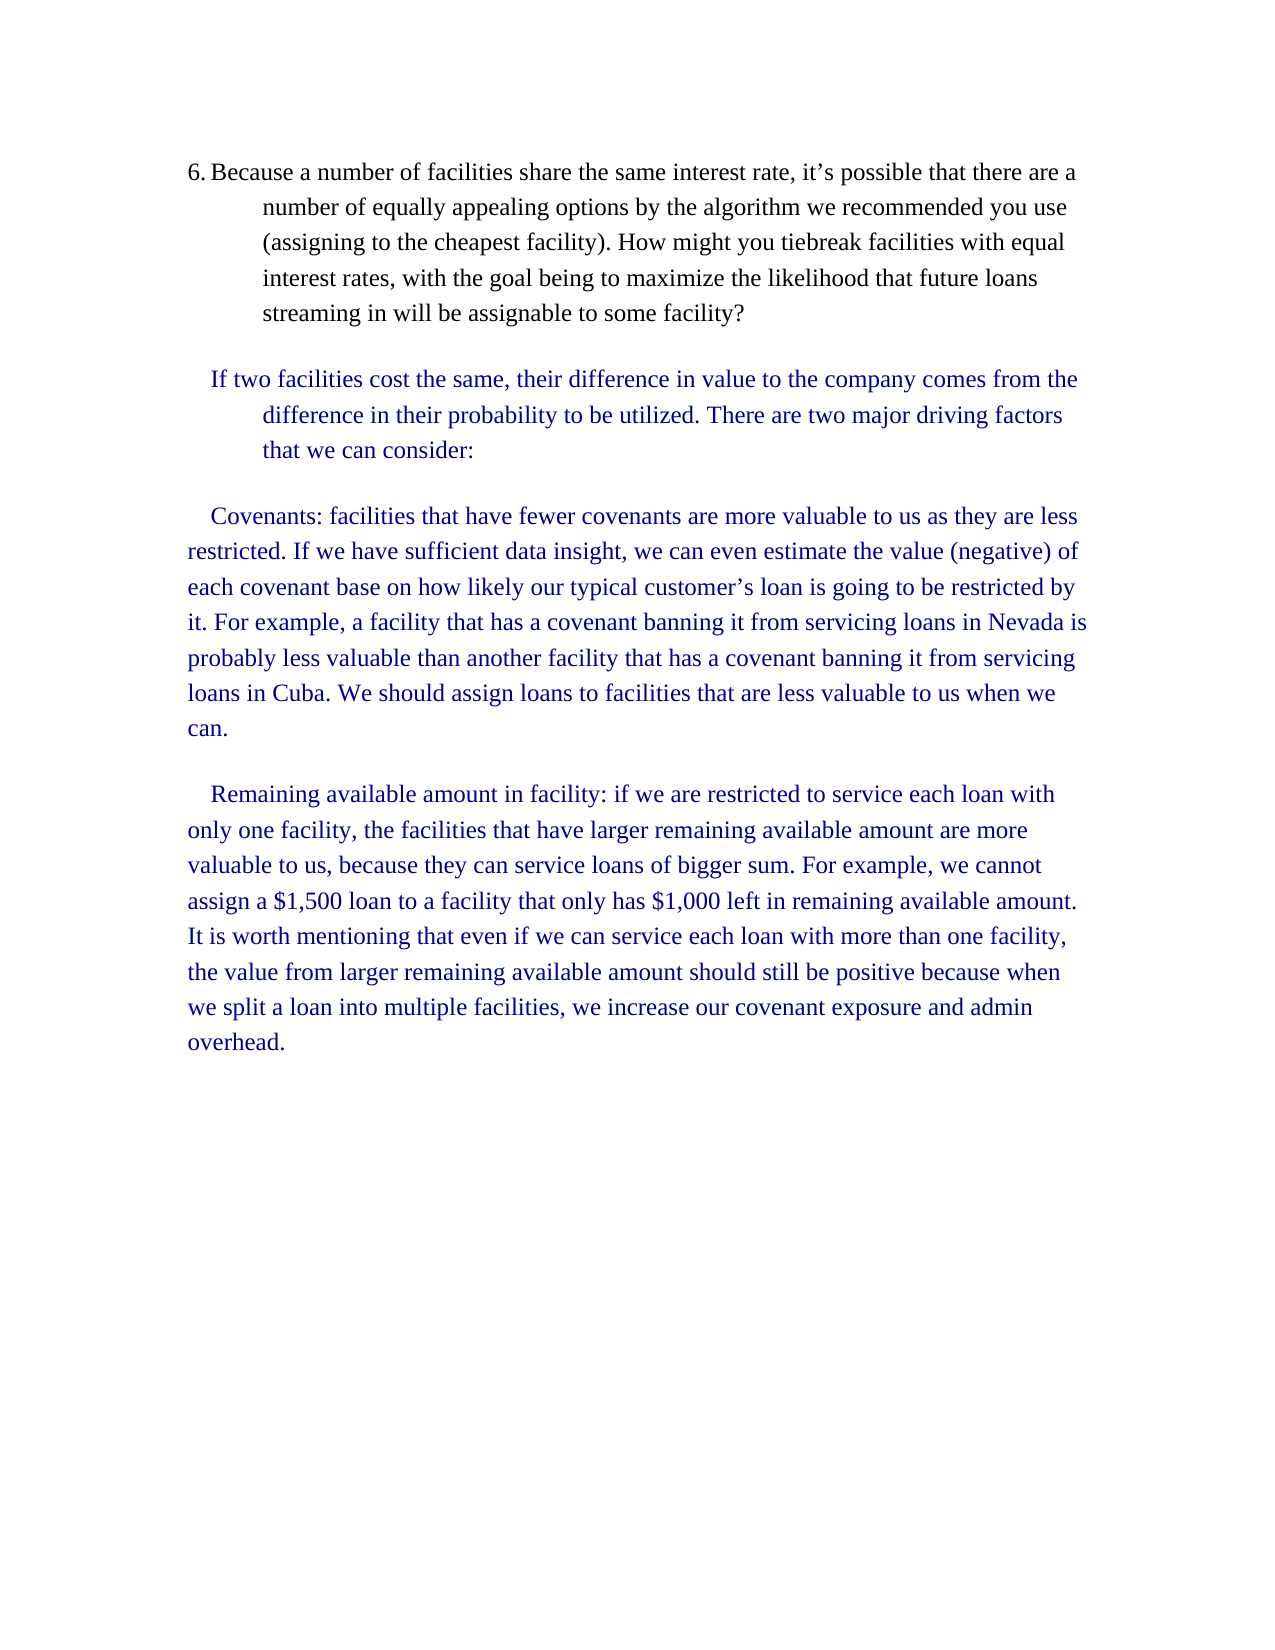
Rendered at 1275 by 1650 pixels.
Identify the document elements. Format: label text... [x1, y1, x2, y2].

list Remaining available amount in facility: if we are restricted to service each loan with only one facility, the facilities that have larger remaining available amount are more valuable to us, because they can service loans of bigger sum. For example, we cannot assign a $1,500 loan to a facility that only has $1,000 left in remaining available amount. It is worth mentioning that even if we can service each loan with more than one facility, the value from larger remaining available amount should still be positive because when we split a loan into multiple facilities, we increase our covenant exposure and admin overhead. [187, 773, 1087, 1056]
list If two facilities cost the same, their difference in value to the company comes from the difference in their probability to be utilized. There are two major driving factors that we can consider: [187, 358, 1087, 464]
list Because a number of facilities share the same interest rate, it’s possible that there are a number of equally appealing options by the algorithm we recommended you use (assigning to the cheapest facility). How might you tie­break facilities with equal interest rates, with the goal being to maximize the likelihood that future loans streaming in will be assignable to some facility? [187, 150, 1087, 327]
list Covenants: facilities that have fewer covenants are more valuable to us as they are less restricted. If we have sufficient data insight, we can even estimate the value (negative) of each covenant base on how likely our typical customer’s loan is going to be restricted by it. For example, a facility that has a covenant banning it from servicing loans in Nevada is probably less valuable than another facility that has a covenant banning it from servicing loans in Cuba. We should assign loans to facilities that are less valuable to us when we can. [187, 494, 1087, 742]
